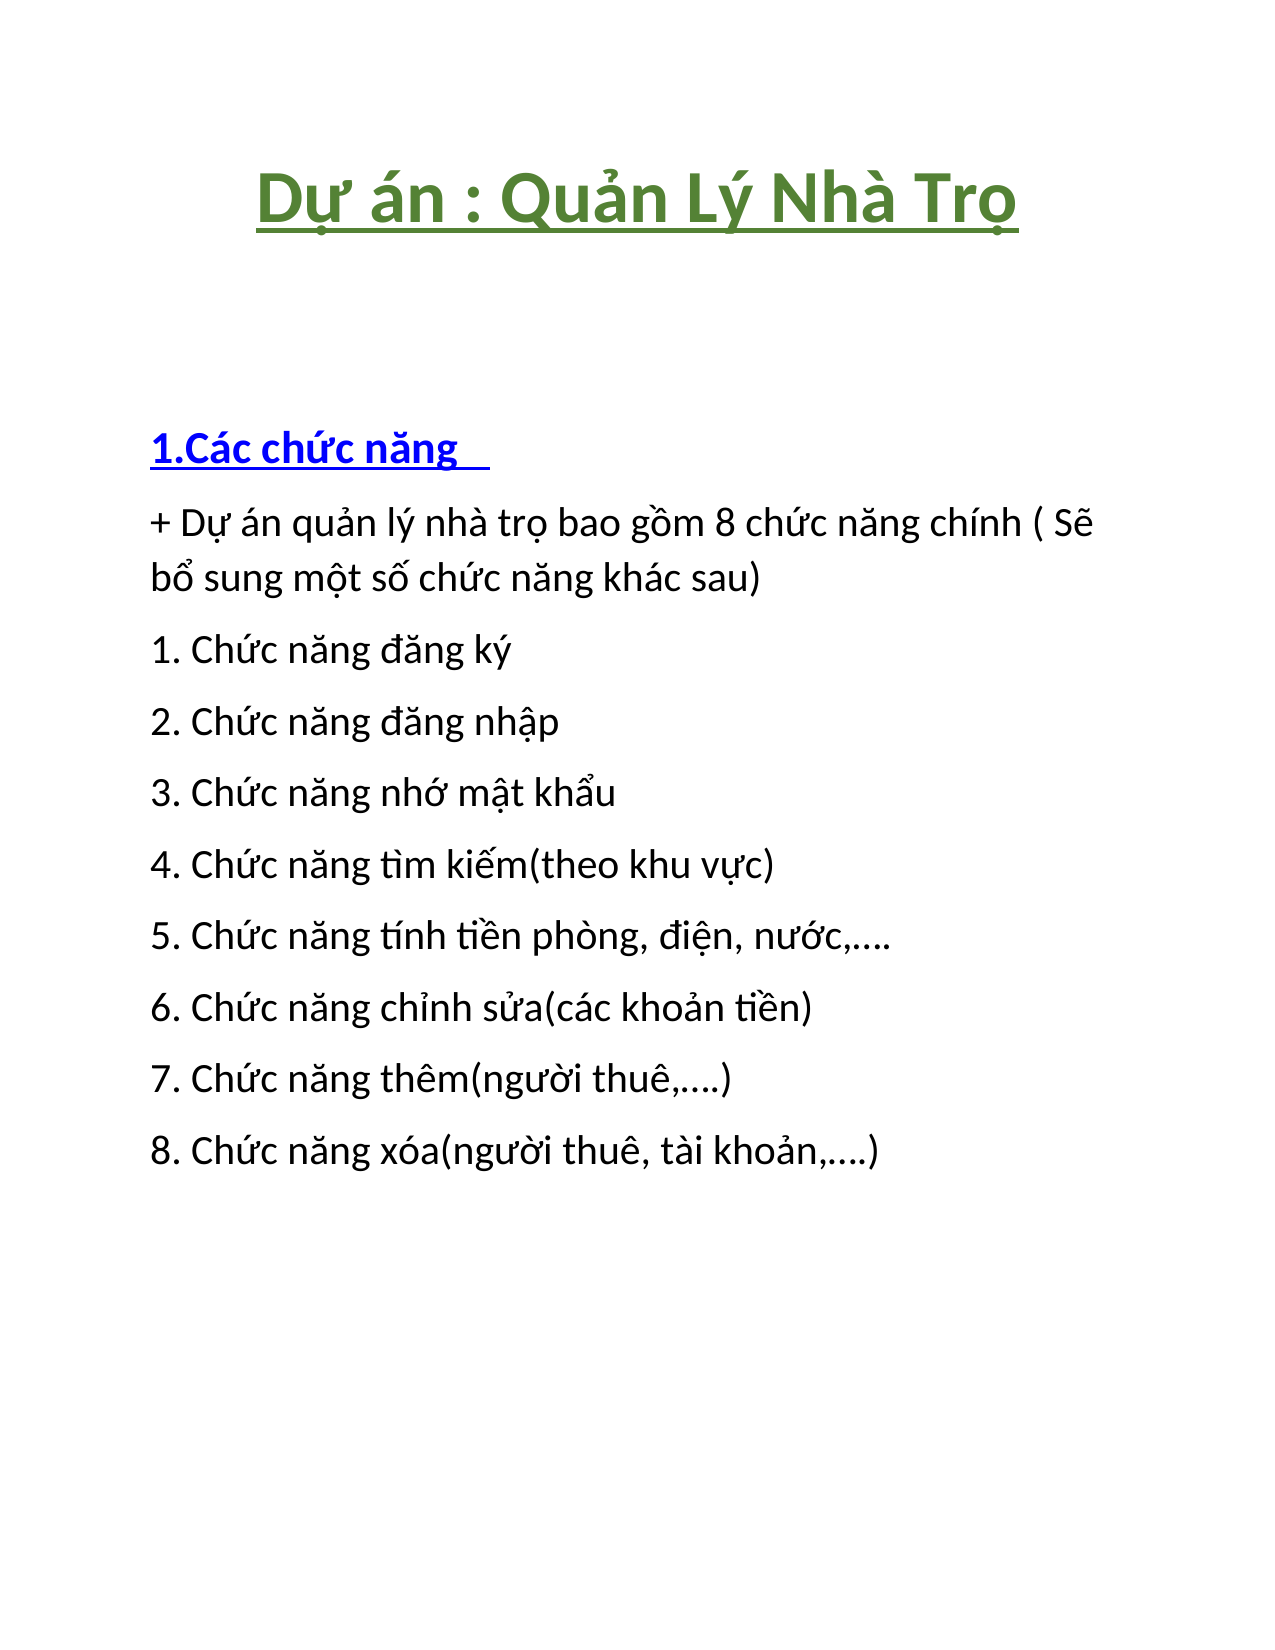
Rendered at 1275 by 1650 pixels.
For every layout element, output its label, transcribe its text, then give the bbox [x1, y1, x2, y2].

list 1.Các chức năng [150, 419, 1125, 475]
text 7. Chức năng thêm(người thuê,….) [150, 1052, 1125, 1103]
text 4. Chức năng tìm kiếm(theo khu vực) [150, 838, 1125, 888]
text 2. Chức năng đăng nhập [150, 694, 1125, 745]
text 8. Chức năng xóa(người thuê, tài khoản,….) [150, 1124, 1125, 1175]
list 1. Chức năng đăng ký [150, 623, 1125, 674]
list + Dự án quản lý nhà trọ bao gồm 8 chức năng chính ( Sẽ bổ sung một số chức năng khác sau) [150, 496, 1125, 602]
list Dự án : Quản Lý Nhà Trọ [150, 150, 1125, 242]
text 3. Chức năng nhớ mật khẩu [150, 766, 1125, 817]
text 5. Chức năng tính tiền phòng, điện, nước,…. [150, 909, 1125, 960]
text 6. Chức năng chỉnh sửa(các khoản tiền) [150, 981, 1125, 1032]
